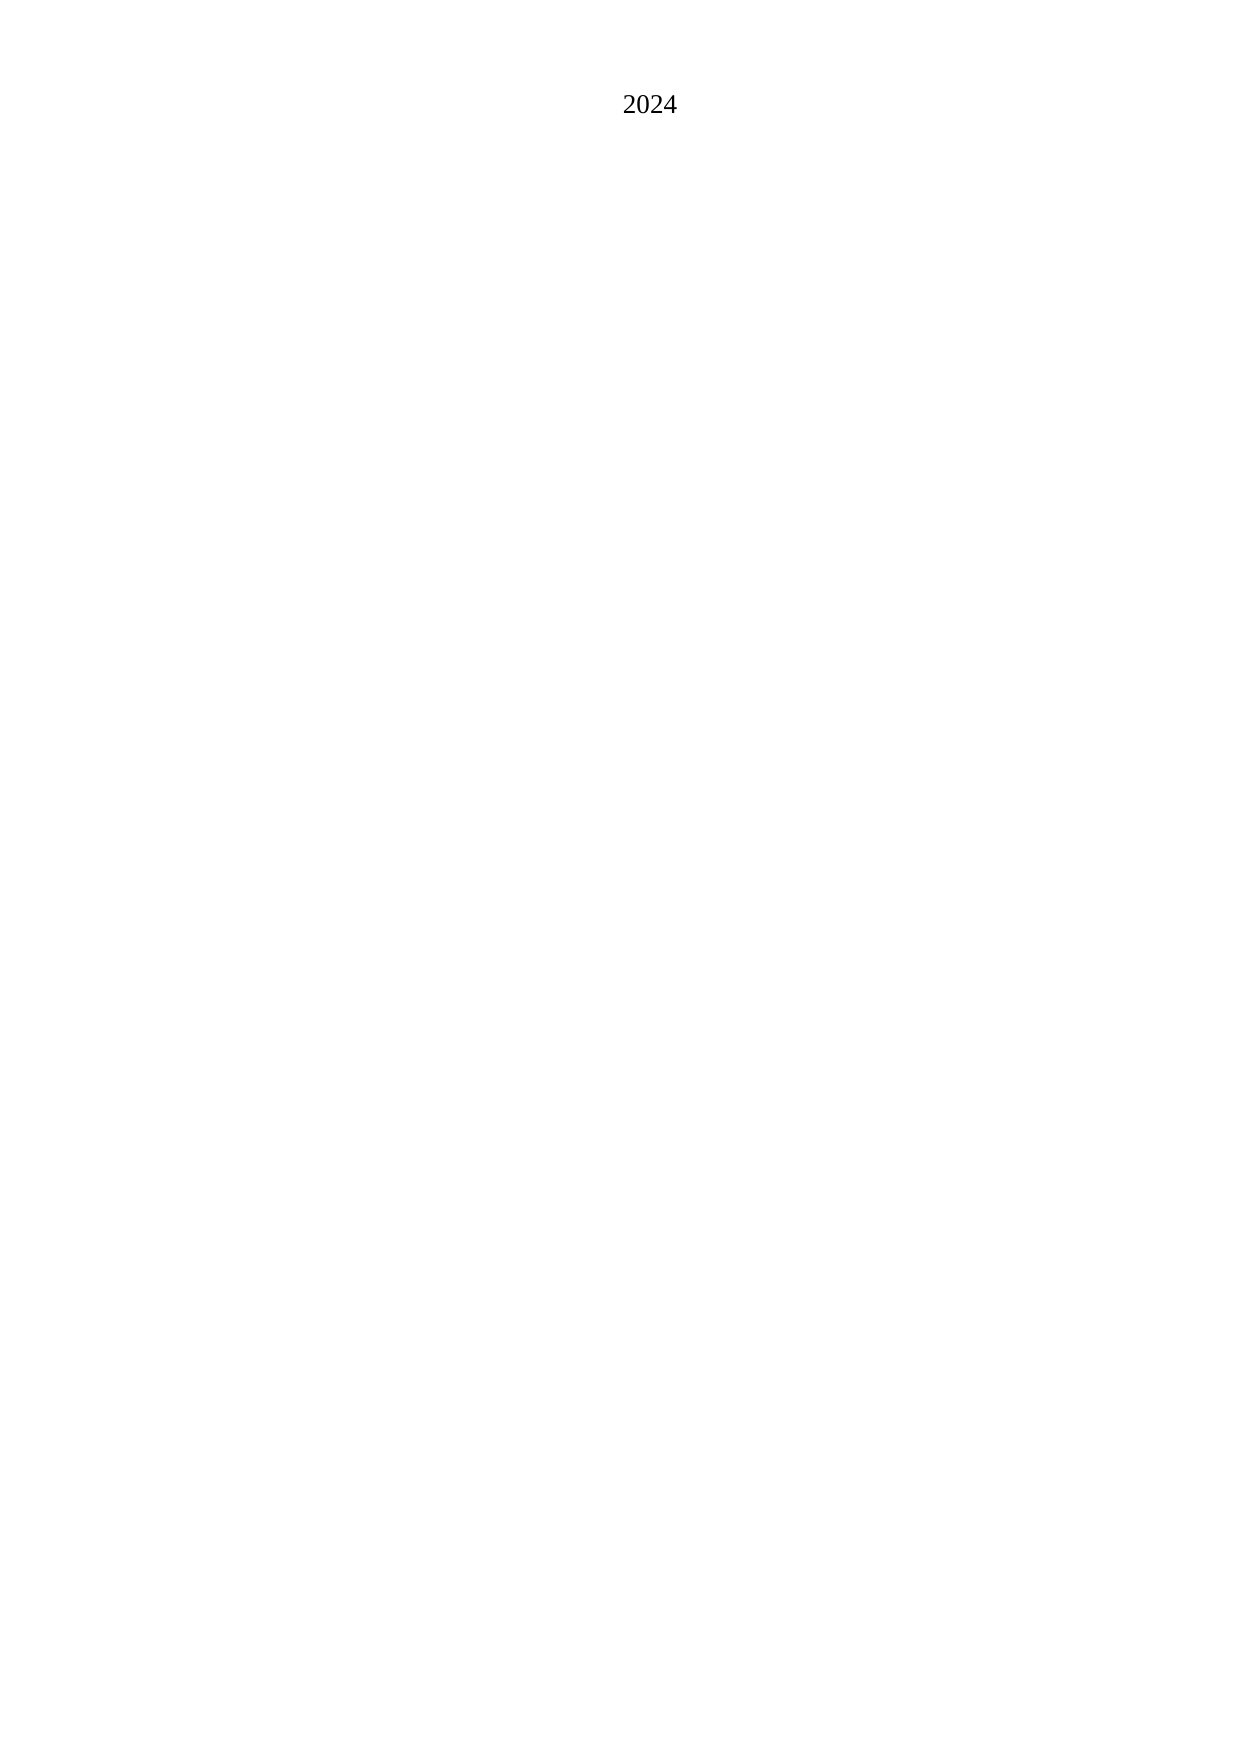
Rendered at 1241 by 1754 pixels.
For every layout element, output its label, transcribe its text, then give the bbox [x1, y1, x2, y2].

text 2024 [118, 89, 1181, 120]
